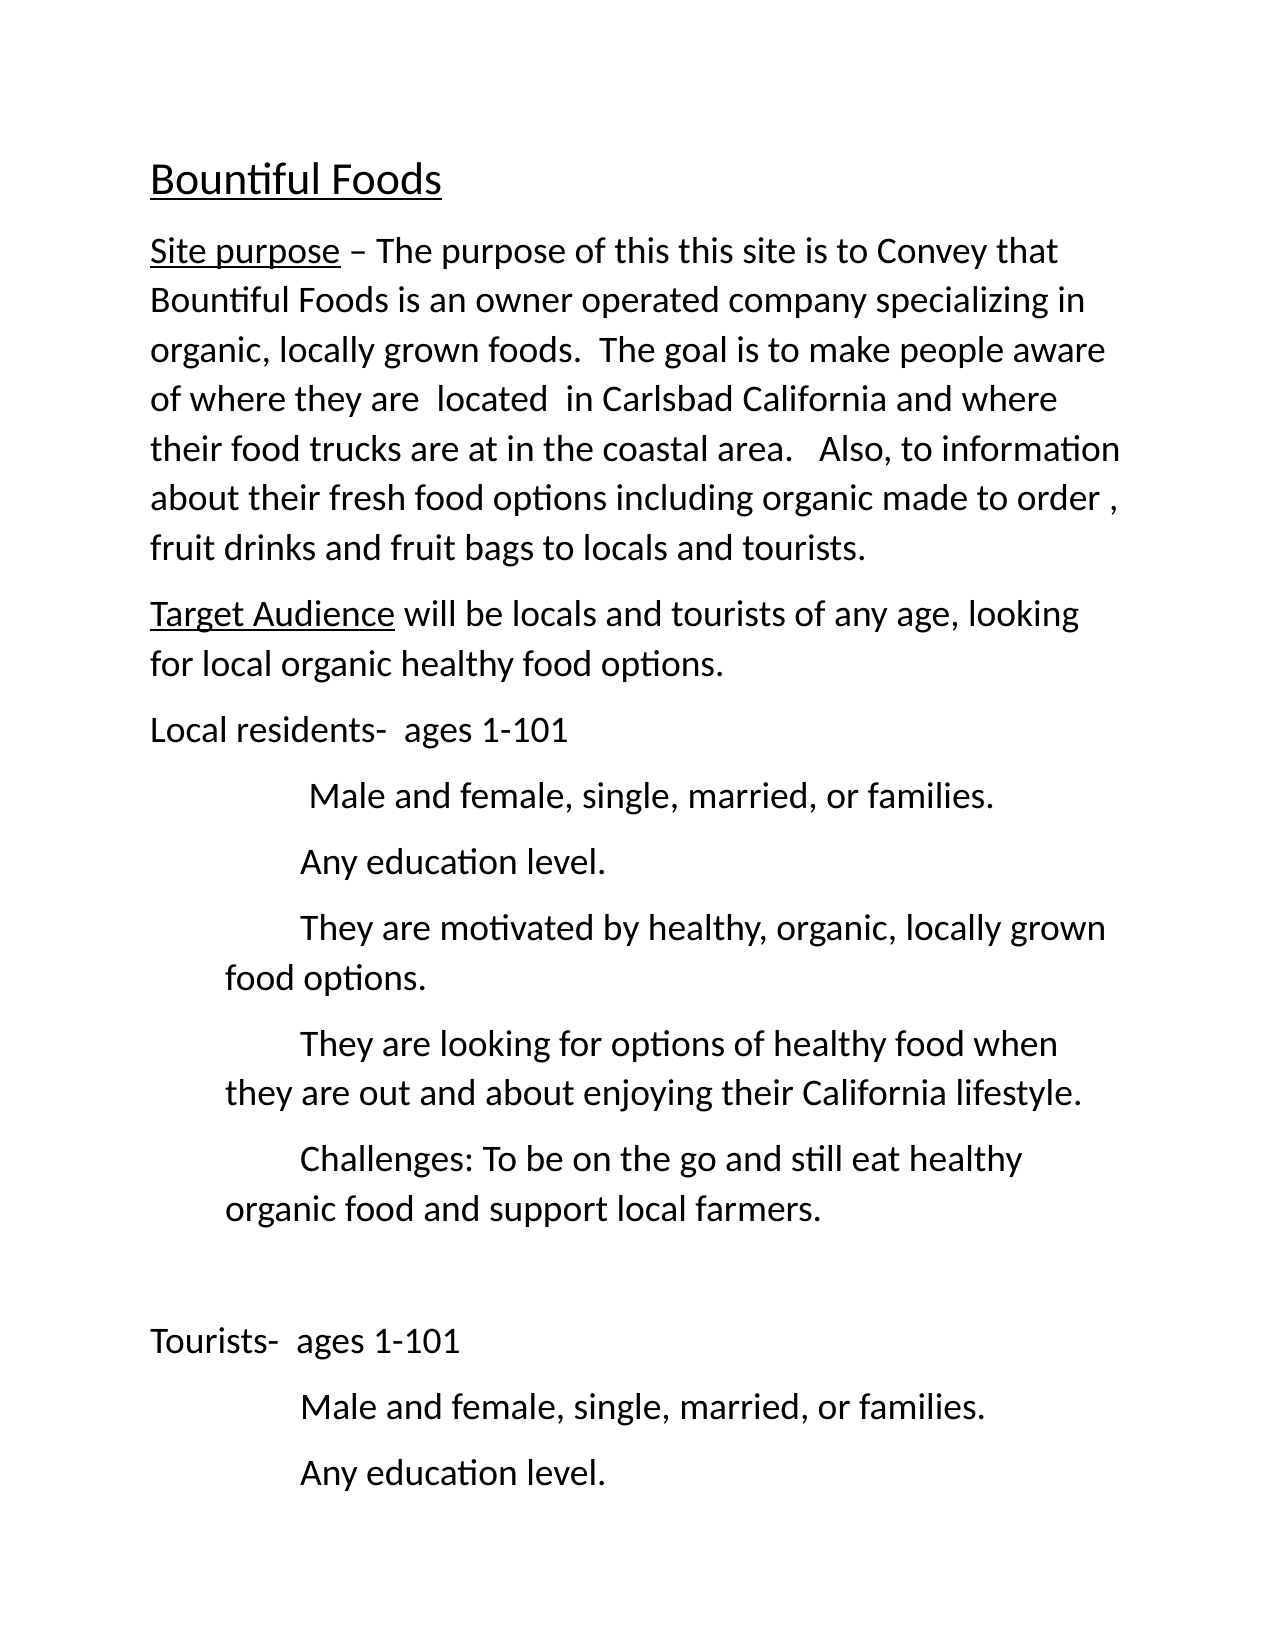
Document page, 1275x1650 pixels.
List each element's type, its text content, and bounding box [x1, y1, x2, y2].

text Tourists- ages 1-101 [150, 1317, 1125, 1363]
text Bountiful Foods [150, 150, 1125, 206]
text Any education level. [225, 838, 1125, 884]
text Any education level. [225, 1449, 1125, 1495]
text Site purpose – The purpose of this this site is to Convey that Bountiful Foods is an owner operated company specializing in organic, locally grown foods. The goal is to make people aware of where they are located in Carlsbad California and where their food trucks are at in the coastal area. Also, to information about their fresh food options including organic made to order , fruit drinks and fruit bags to locals and tourists. [150, 227, 1125, 570]
text Target Audience will be locals and tourists of any age, looking for local organic healthy food options. [150, 590, 1125, 685]
text Challenges: To be on the go and still eat healthy organic food and support local farmers. [225, 1135, 1125, 1231]
text They are looking for options of healthy food when they are out and about enjoying their California lifestyle. [225, 1020, 1125, 1115]
text Male and female, single, married, or families. [225, 1383, 1125, 1429]
text Male and female, single, married, or families. [225, 772, 1125, 818]
text Local residents- ages 1-101 [150, 706, 1125, 751]
text They are motivated by healthy, organic, locally grown food options. [225, 904, 1125, 999]
